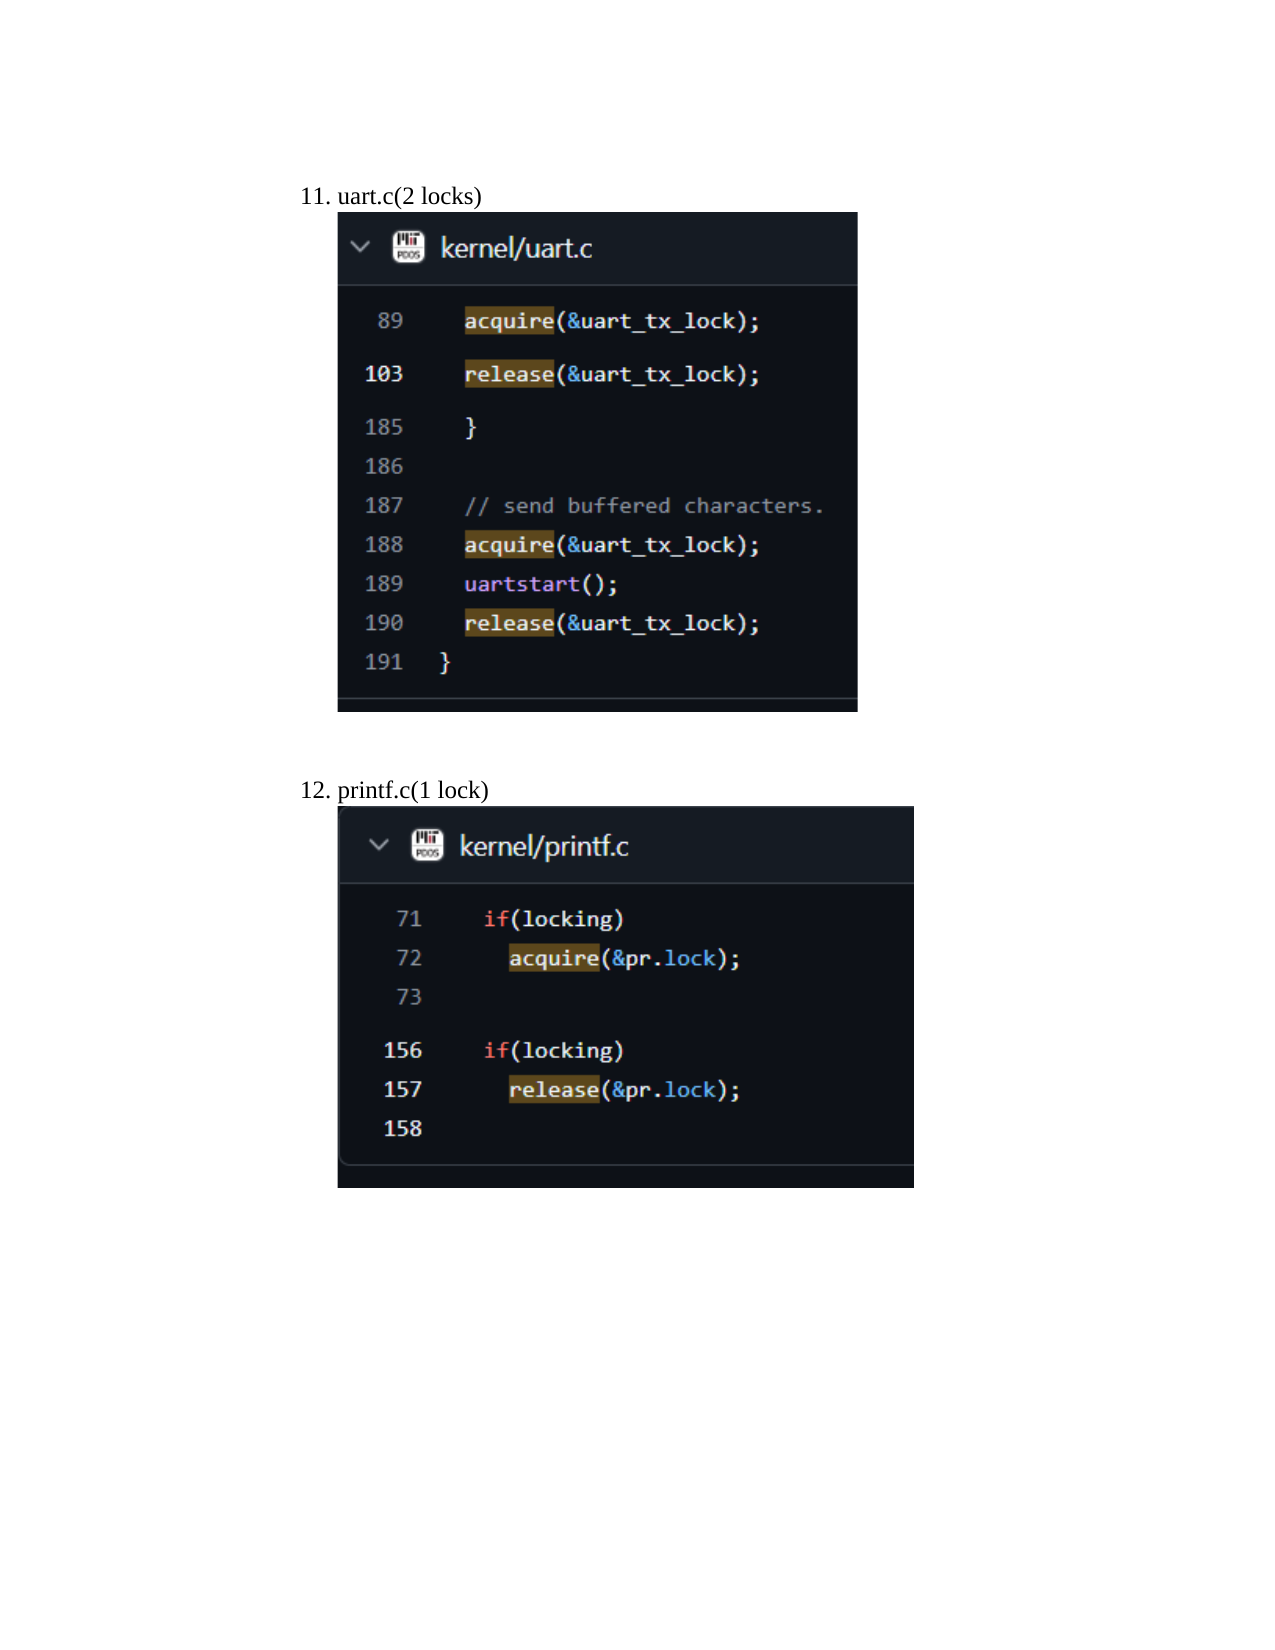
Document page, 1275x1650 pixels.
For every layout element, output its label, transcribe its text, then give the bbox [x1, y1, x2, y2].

picture [337, 212, 858, 712]
list uart.c(2 locks) [300, 181, 1125, 210]
list printf.c(1 lock) [300, 776, 1125, 804]
picture [337, 806, 914, 1188]
